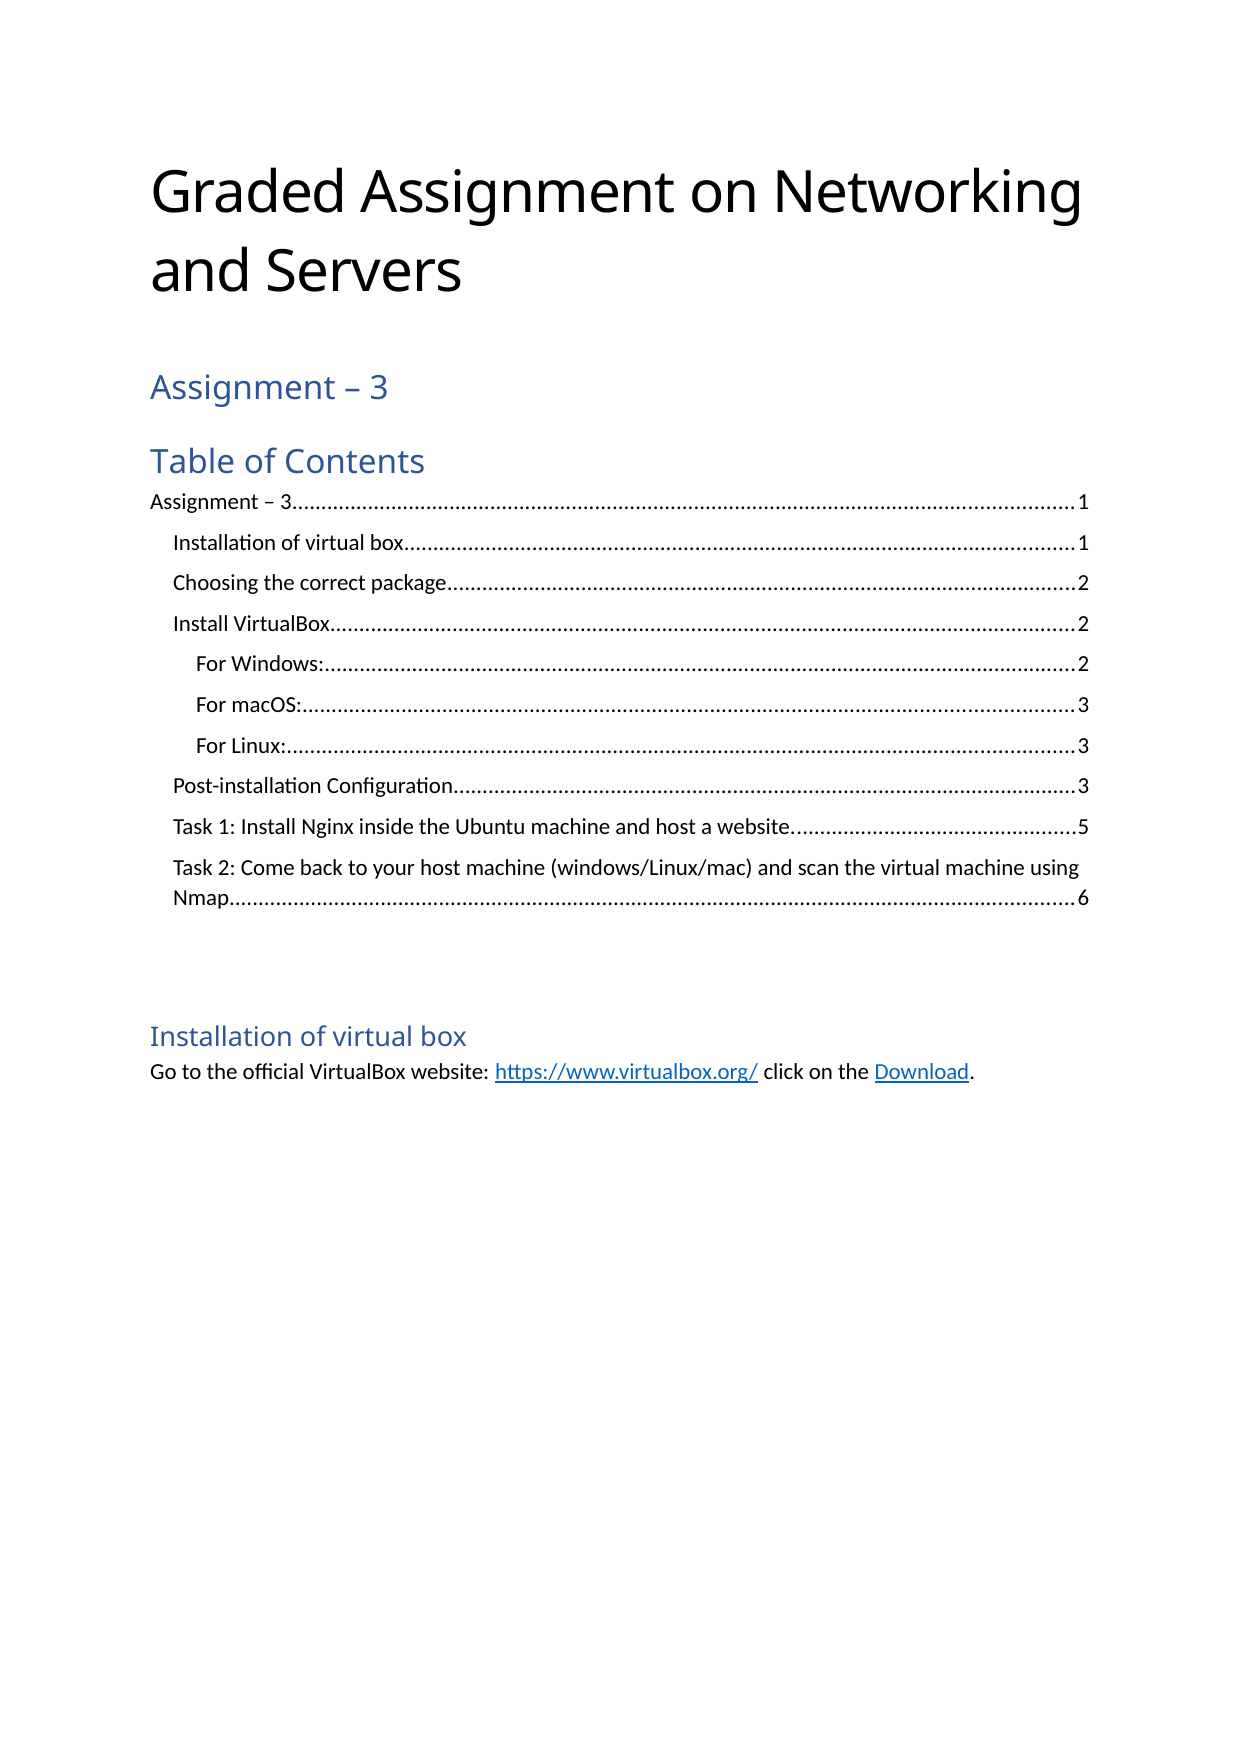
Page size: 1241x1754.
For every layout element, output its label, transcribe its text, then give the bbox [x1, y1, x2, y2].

subtitle Installation of virtual box [150, 1017, 1090, 1054]
title Graded Assignment on Networking and Servers [150, 150, 1090, 309]
text Go to the official VirtualBox website: https://www.virtualbox.org/ click on the Download. [150, 1057, 1090, 1085]
subtitle Assignment – 3 [150, 364, 1090, 409]
